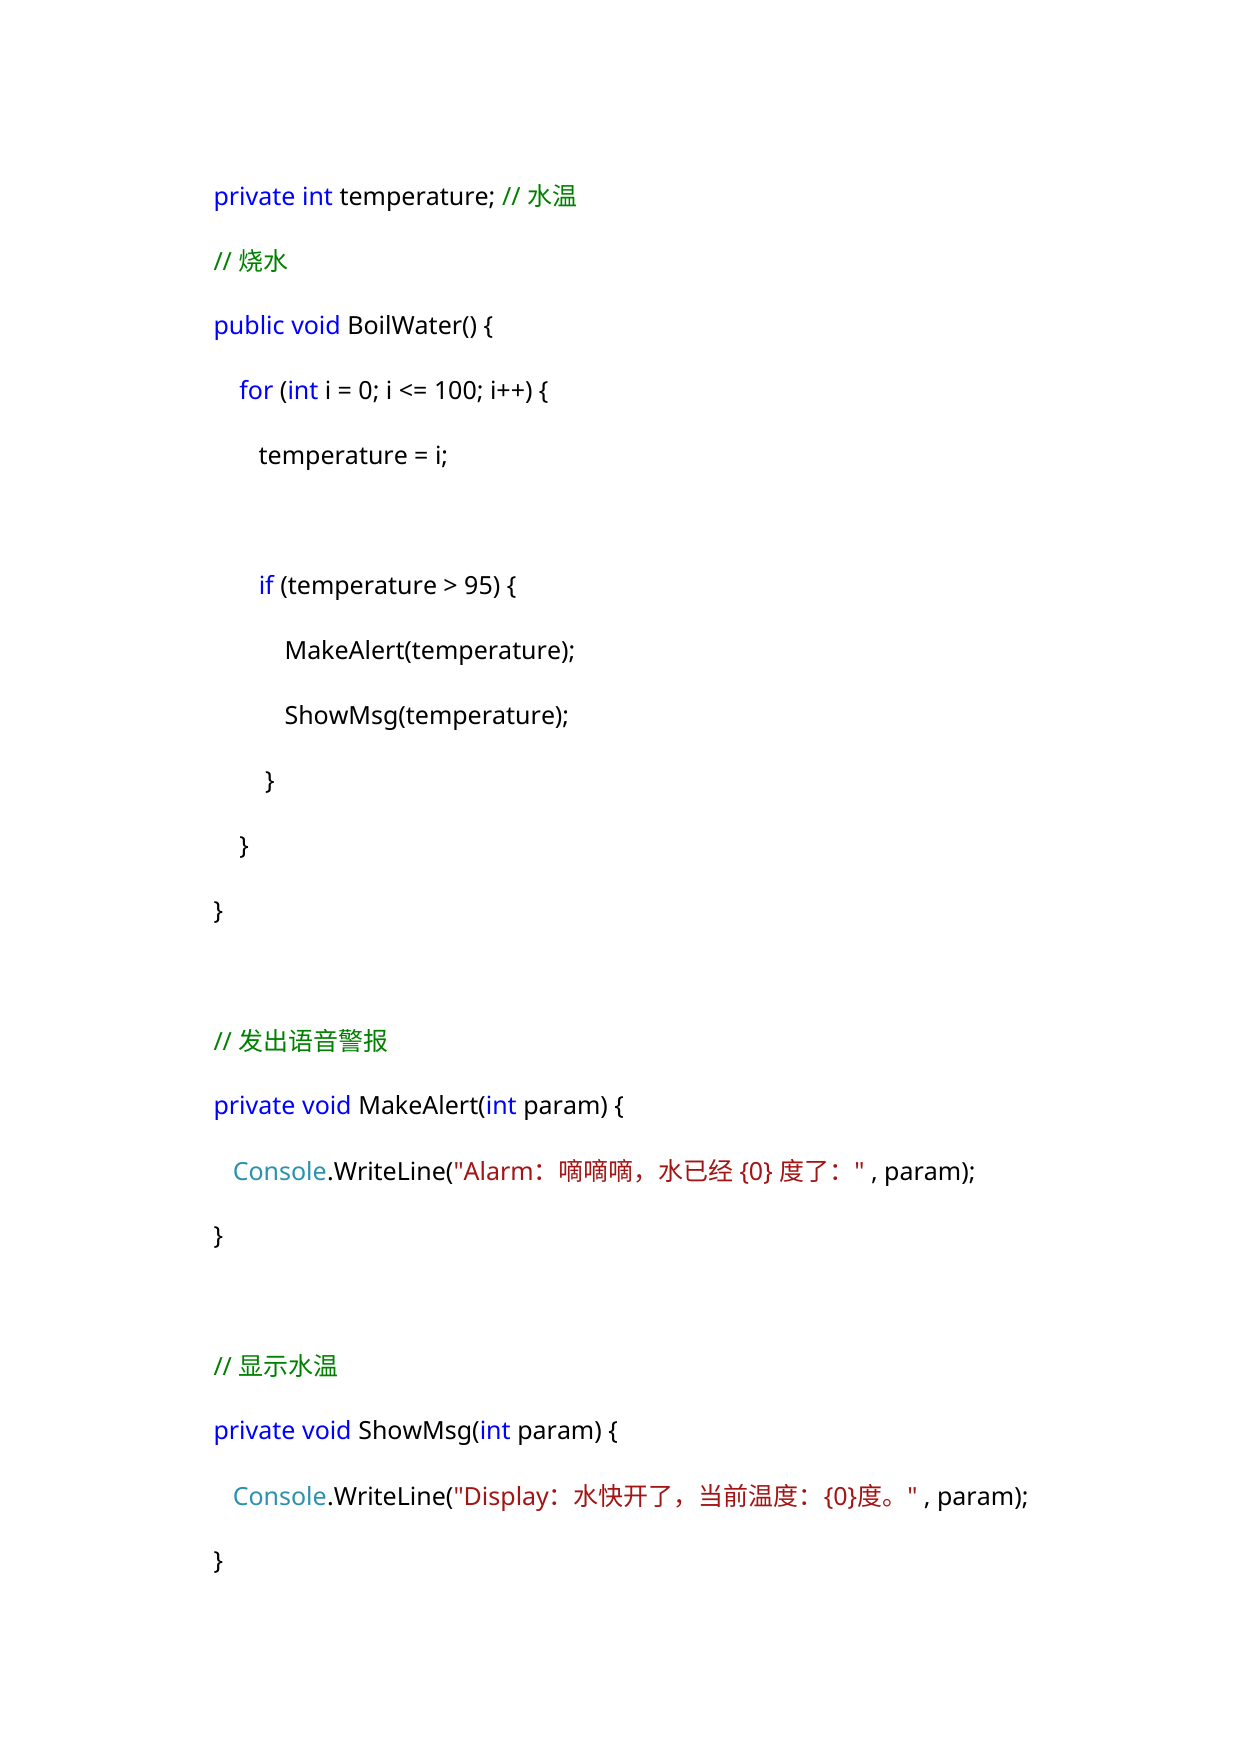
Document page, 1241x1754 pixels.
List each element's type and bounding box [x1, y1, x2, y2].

text [187, 162, 1053, 1592]
